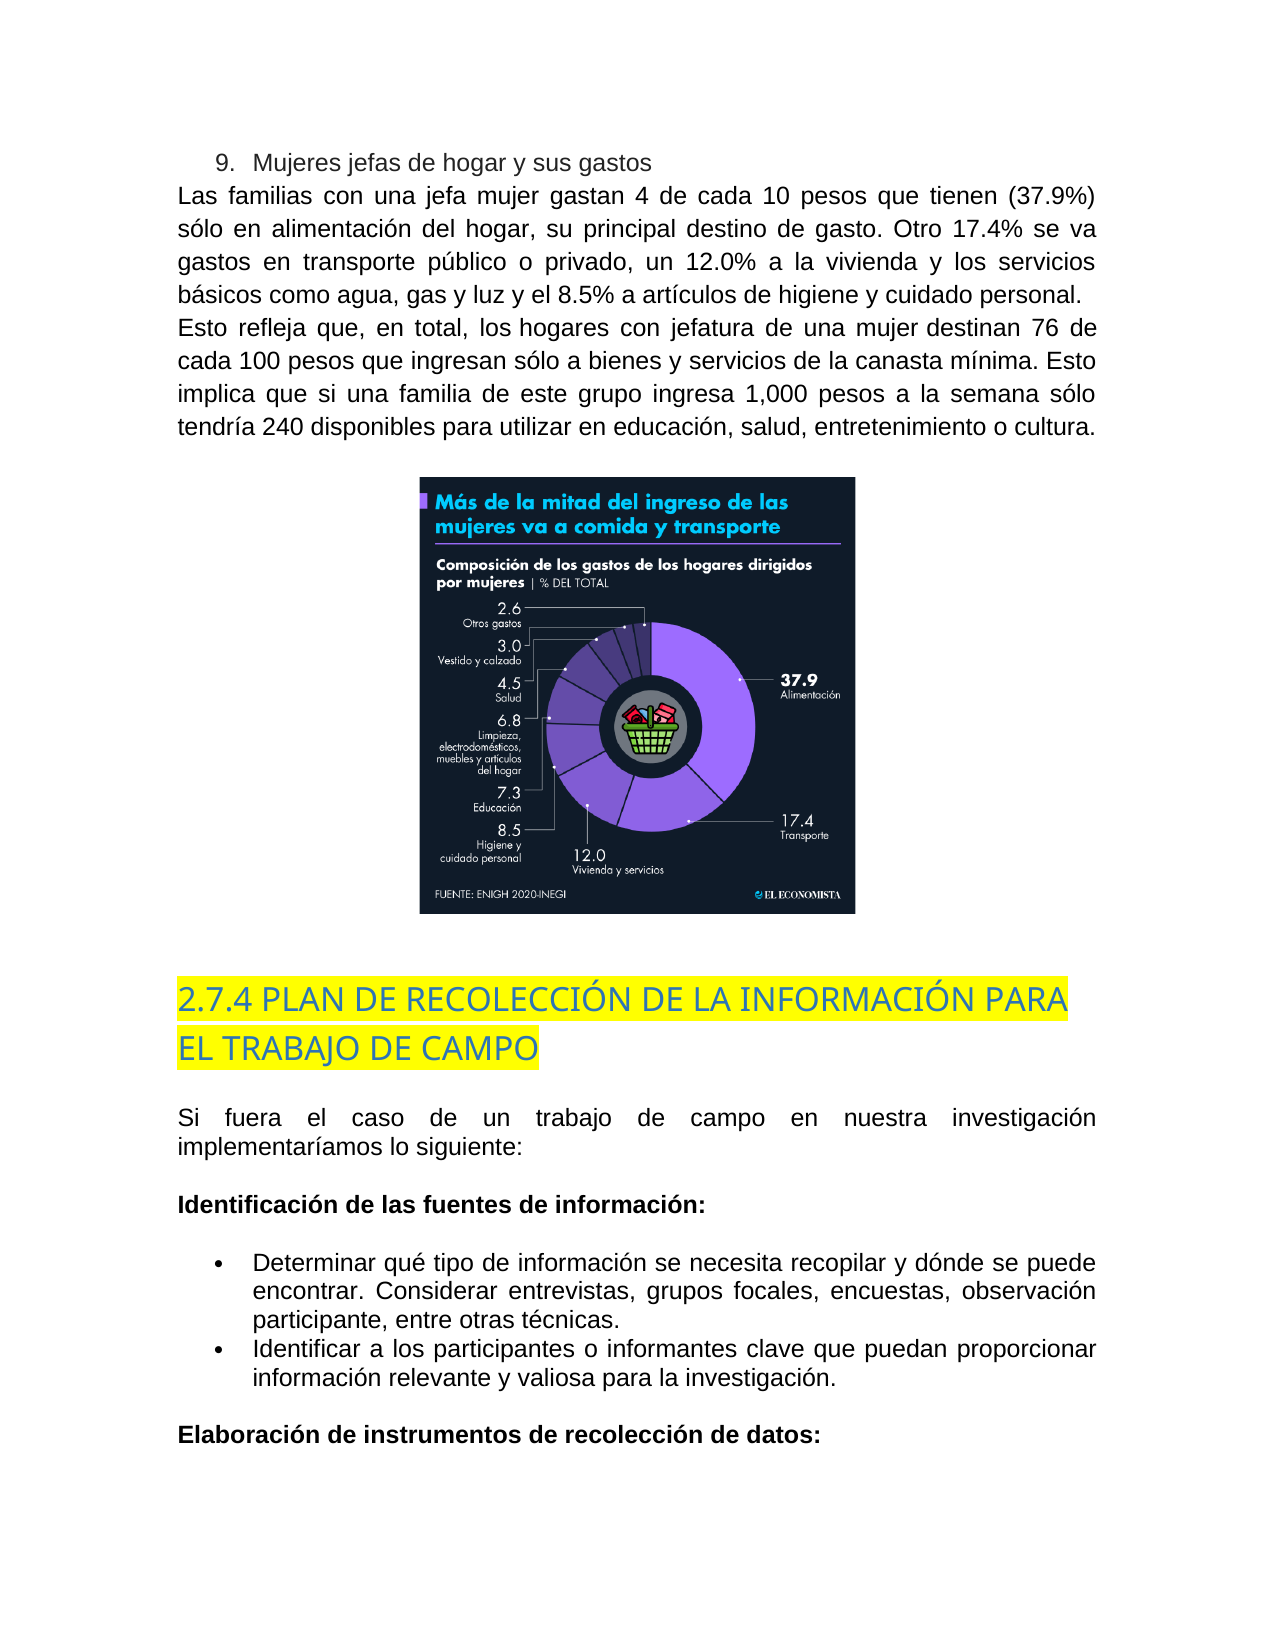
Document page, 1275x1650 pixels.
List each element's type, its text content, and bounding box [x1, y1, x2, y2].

text Elaboración de instrumentos de recolección de datos: [177, 1421, 1098, 1449]
text Esto refleja que, en total, los hogares con jefatura de una mujer destinan 76 de cada 100 pesos que ingresan sólo a bienes y servicios de la canasta mínima. Esto implica que si una familia de este grupo ingresa 1,000 pesos a la semana sólo tendría 240 disponibles para utilizar en educación, salud, entretenimiento o cultura. [177, 313, 1098, 441]
picture [419, 477, 856, 914]
list Identificar a los participantes o informantes clave que puedan proporcionar información relevante y valiosa para la investigación. [215, 1334, 1098, 1391]
list Mujeres jefas de hogar y sus gastos [215, 148, 1098, 176]
subtitle 2.7.4 PLAN DE RECOLECCIÓN DE LA INFORMACIÓN PARA EL TRABAJO DE CAMPO [177, 976, 1098, 1070]
text Las familias con una jefa mujer gastan 4 de cada 10 pesos que tienen (37.9%) sólo en alimentación del hogar, su principal destino de gasto. Otro 17.4% se va gastos en transporte público o privado, un 12.0% a la vivienda y los servicios básicos como agua, gas y luz y el 8.5% a artículos de higiene y cuidado personal. [177, 181, 1098, 308]
list Determinar qué tipo de información se necesita recopilar y dónde se puede encontrar. Considerar entrevistas, grupos focales, encuestas, observación participante, entre otras técnicas. [215, 1248, 1098, 1334]
text Identificación de las fuentes de información: [177, 1190, 1098, 1218]
text Si fuera el caso de un trabajo de campo en nuestra investigación implementaríamos lo siguiente: [177, 1103, 1098, 1161]
